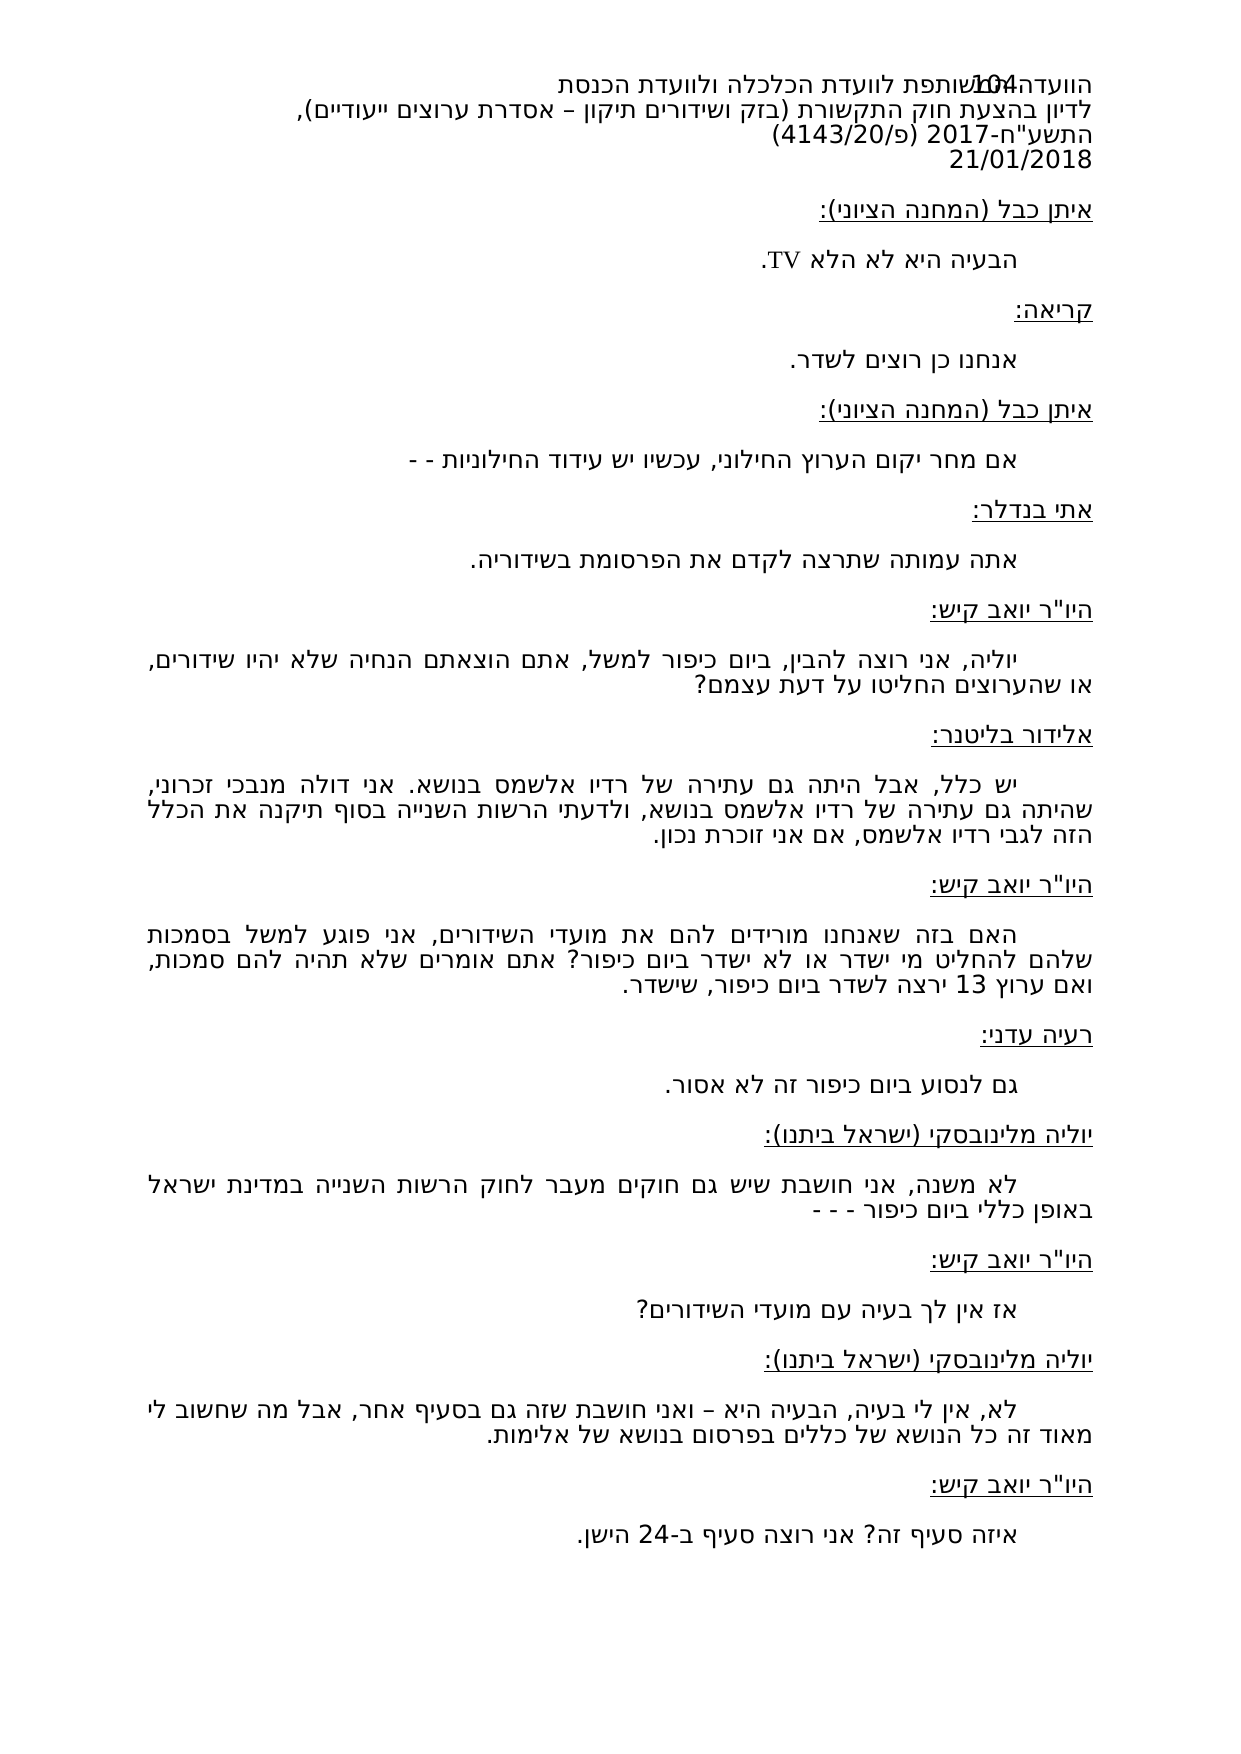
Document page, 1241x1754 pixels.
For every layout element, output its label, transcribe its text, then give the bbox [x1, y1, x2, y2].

text גם לנסוע ביום כיפור זה לא אסור. [147, 1074, 1093, 1099]
text הבעיה היא לא הלא TV. [147, 249, 1093, 274]
text יוליה מלינובסקי (ישראל ביתנו): [147, 1124, 1093, 1149]
text היו"ר יואב קיש: [147, 1474, 1093, 1499]
text לא, אין לי בעיה, הבעיה היא – ואני חושבת שזה גם בסעיף אחר, אבל מה שחשוב לי מאוד זה כל הנושא של כללים בפרסום בנושא של אלימות. [147, 1399, 1093, 1449]
text קריאה: [147, 299, 1093, 324]
text איתן כבל (המחנה הציוני): [147, 199, 1093, 224]
text רעיה עדני: [147, 1024, 1093, 1049]
text איזה סעיף זה? אני רוצה סעיף ב-24 הישן. [147, 1524, 1093, 1549]
text אתי בנדלר: [147, 499, 1093, 524]
text יוליה מלינובסקי (ישראל ביתנו): [147, 1349, 1093, 1374]
text יוליה, אני רוצה להבין, ביום כיפור למשל, אתם הוצאתם הנחיה שלא יהיו שידורים, או שהערוצים החליטו על דעת עצמם? [147, 649, 1093, 699]
text היו"ר יואב קיש: [147, 1249, 1093, 1274]
text אנחנו כן רוצים לשדר. [147, 349, 1093, 374]
text היו"ר יואב קיש: [147, 599, 1093, 624]
text אלידור בליטנר: [147, 724, 1093, 749]
text איתן כבל (המחנה הציוני): [147, 399, 1093, 424]
text האם בזה שאנחנו מורידים להם את מועדי השידורים, אני פוגע למשל בסמכות שלהם להחליט מי ישדר או לא ישדר ביום כיפור? אתם אומרים שלא תהיה להם סמכות, ואם ערוץ 13 ירצה לשדר ביום כיפור, שישדר. [147, 924, 1093, 999]
text אז אין לך בעיה עם מועדי השידורים? [147, 1299, 1093, 1324]
text יש כלל, אבל היתה גם עתירה של רדיו אלשמס בנושא. אני דולה מנבכי זכרוני, שהיתה גם עתירה של רדיו אלשמס בנושא, ולדעתי הרשות השנייה בסוף תיקנה את הכלל הזה לגבי רדיו אלשמס, אם אני זוכרת נכון. [147, 774, 1093, 849]
text אתה עמותה שתרצה לקדם את הפרסומת בשידוריה. [147, 549, 1093, 574]
text היו"ר יואב קיש: [147, 874, 1093, 899]
text אם מחר יקום הערוץ החילוני, עכשיו יש עידוד החילוניות - - [147, 449, 1093, 474]
text לא משנה, אני חושבת שיש גם חוקים מעבר לחוק הרשות השנייה במדינת ישראל באופן כללי ביום כיפור - - - [147, 1174, 1093, 1224]
